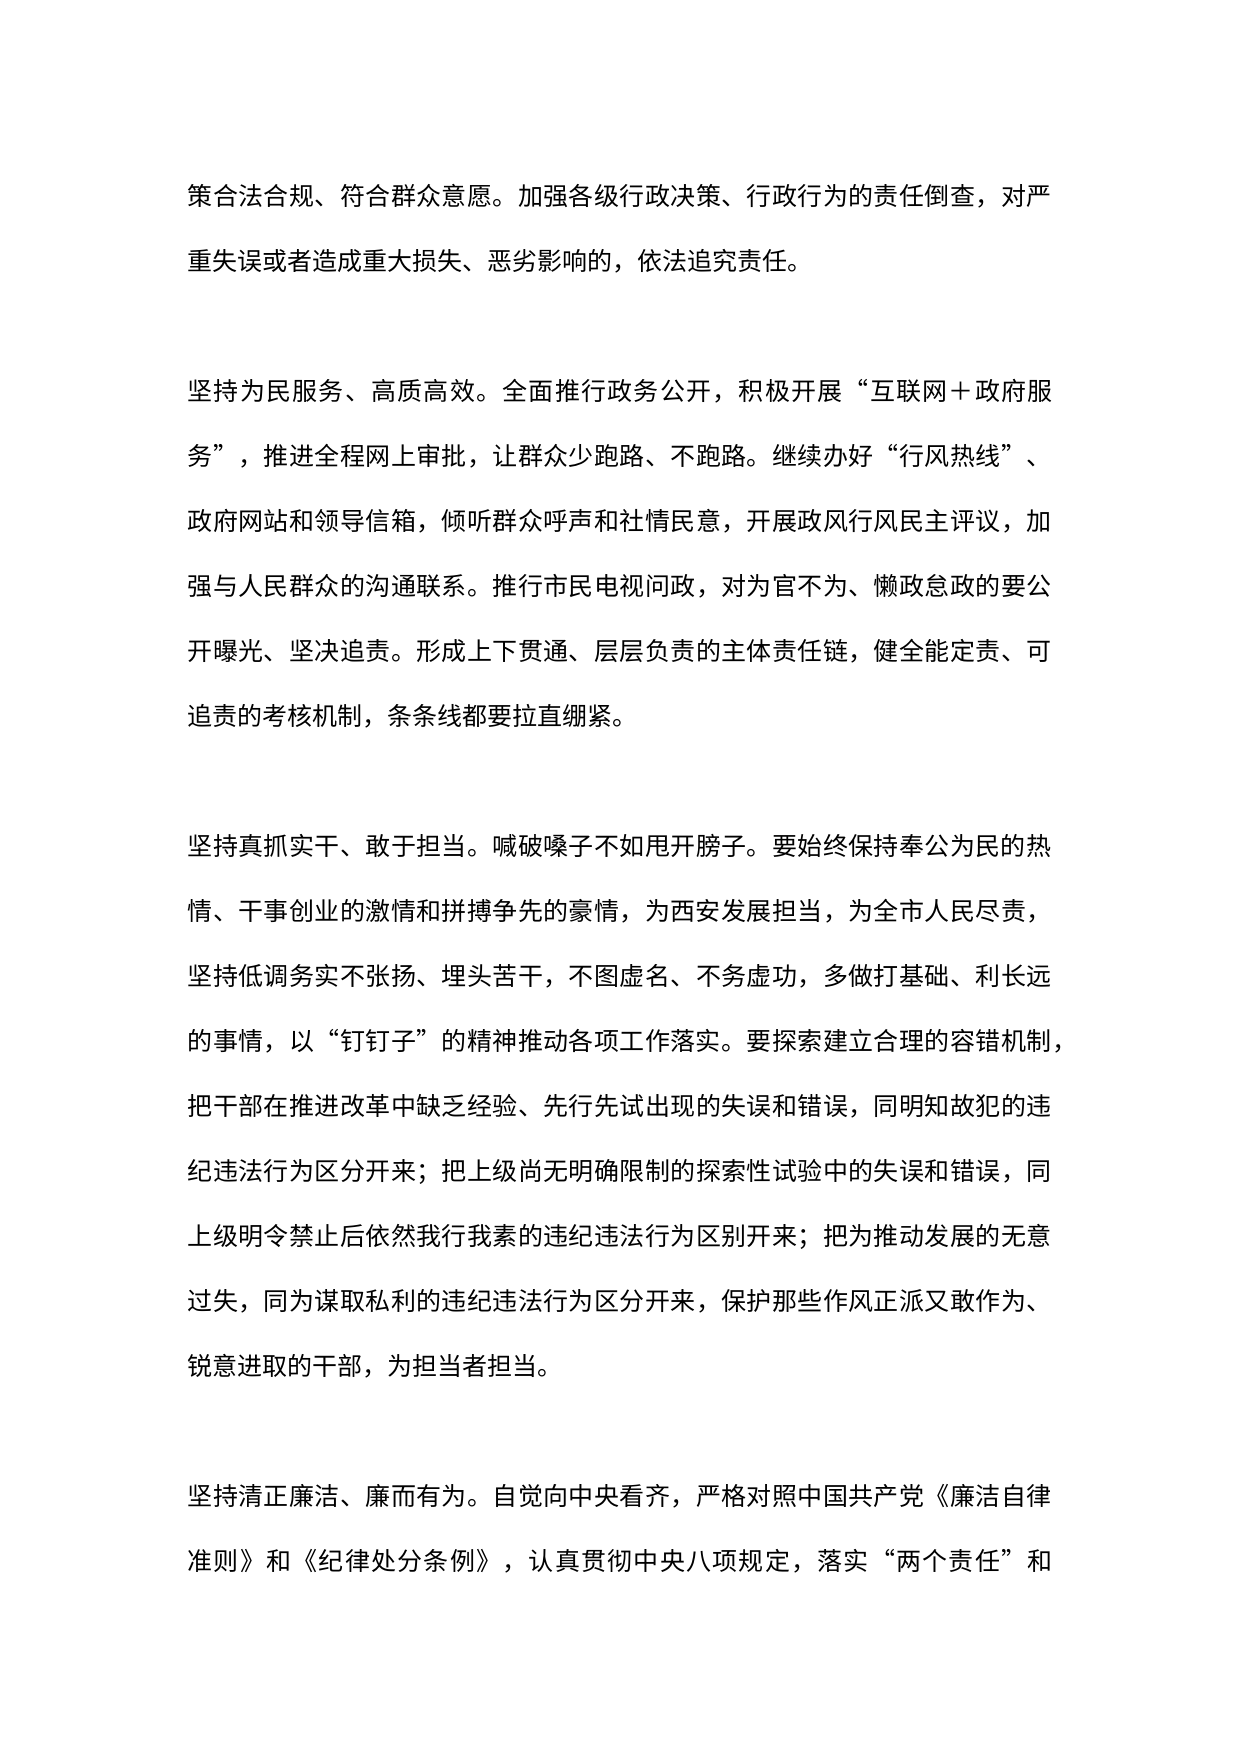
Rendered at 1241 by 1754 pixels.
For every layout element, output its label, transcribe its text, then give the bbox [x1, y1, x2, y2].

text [187, 1462, 1053, 1592]
text 坚持真抓实干、敢于担当。喊破嗓子不如甩开膀子。要始终保持奉公为民的热情、干事创业的激情和拼搏争先的豪情，为西安发展担当，为全市人民尽责，坚持低调务实不张扬、埋头苦干，不图虚名、不务虚功，多做打基础、利长远的事情，以“钉钉子”的精神推动各项工作落实。要探索建立合理的容错机制，把干部在推进改革中缺乏经验、先行先试出现的失误和错误，同明知故犯的违纪违法行为区分开来；把上级尚无明确限制的探索性试验中的失误和错误，同上级明令禁止后依然我行我素的违纪违法行为区别开来；把为推动发展的无意过失，同为谋取私利的违纪违法行为区分开来，保护那些作风正派又敢作为、锐意进取的干部，为担当者担当。 [187, 812, 1053, 1397]
text 坚持为民服务、高质高效。全面推行政务公开，积极开展“互联网＋政府服务”，推进全程网上审批，让群众少跑路、不跑路。继续办好“行风热线”、政府网站和领导信箱，倾听群众呼声和社情民意，开展政风行风民主评议，加强与人民群众的沟通联系。推行市民电视问政，对为官不为、懒政怠政的要公开曝光、坚决追责。形成上下贯通、层层负责的主体责任链，健全能定责、可追责的考核机制，条条线都要拉直绷紧。 [187, 357, 1053, 747]
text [187, 162, 1053, 292]
